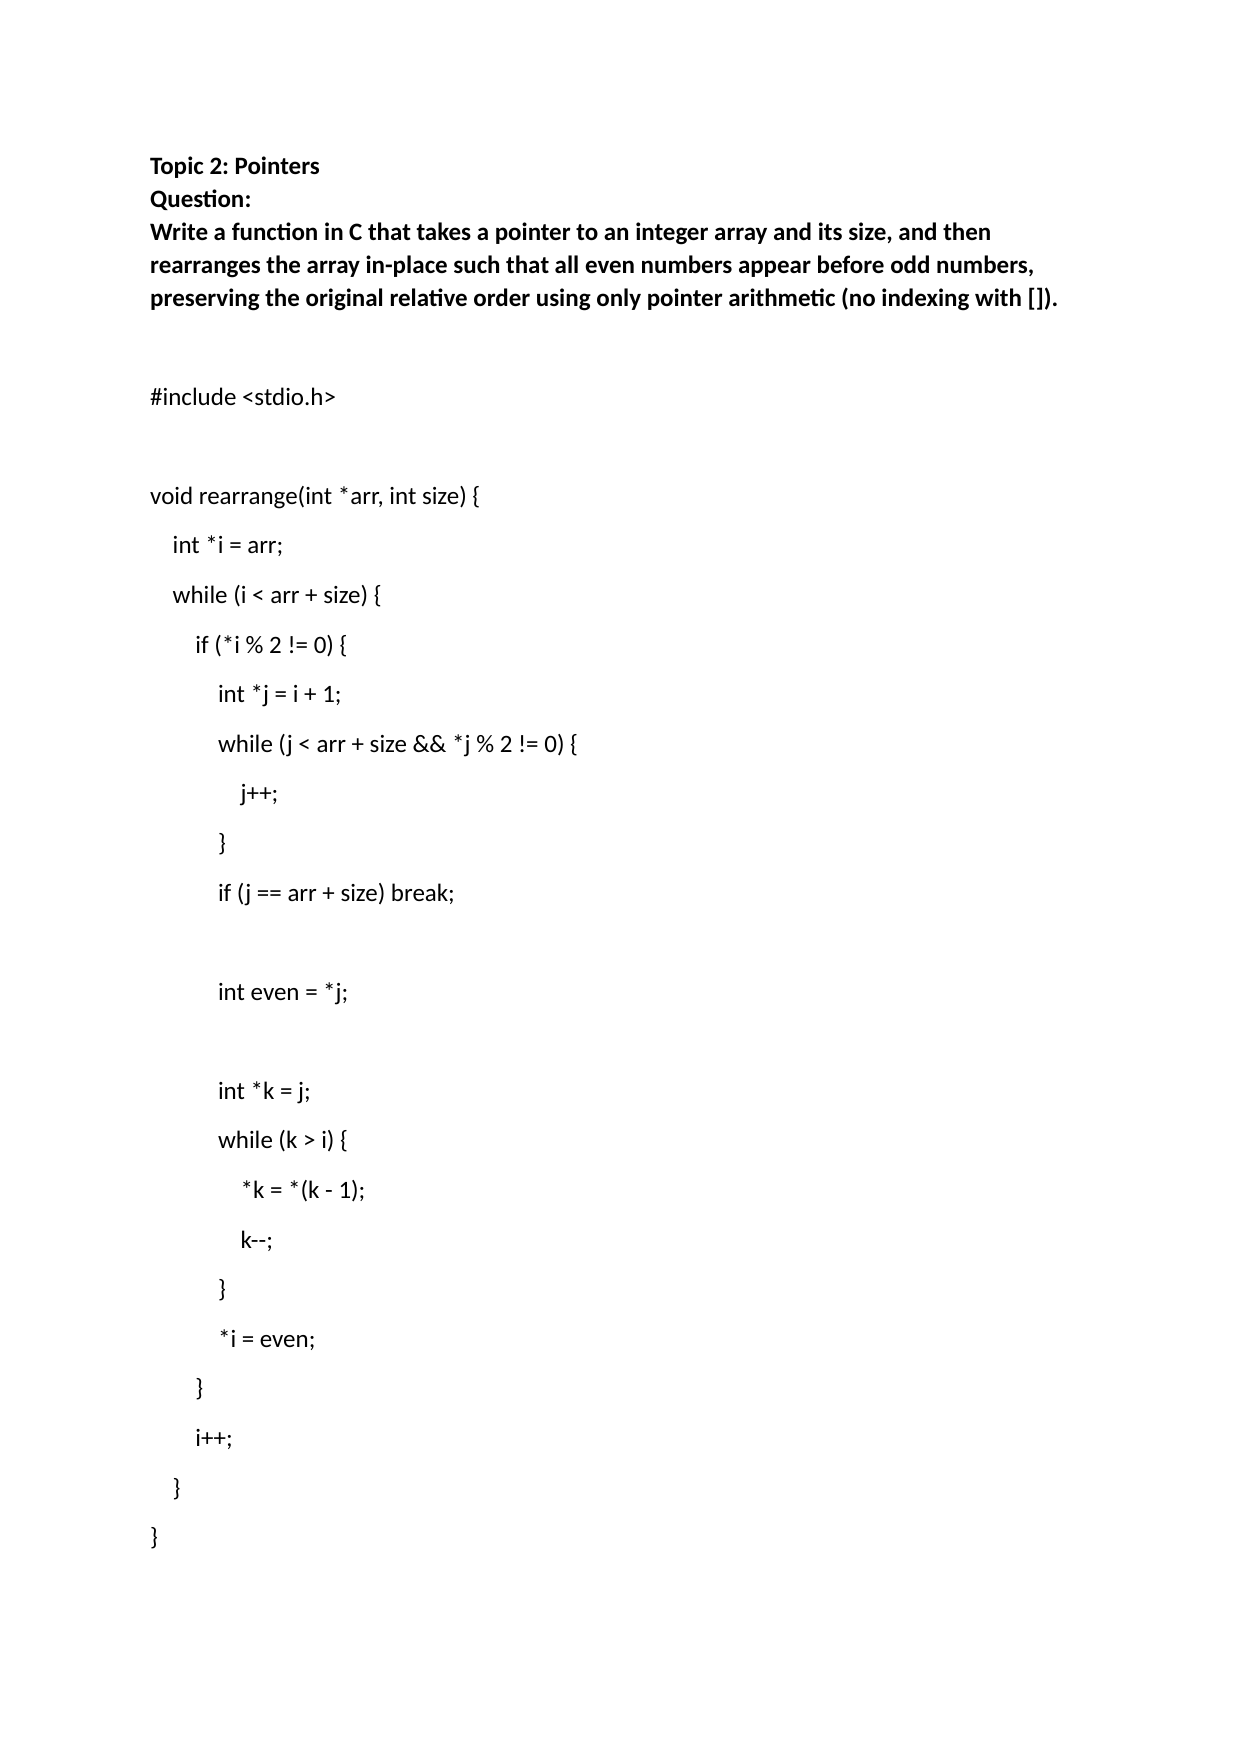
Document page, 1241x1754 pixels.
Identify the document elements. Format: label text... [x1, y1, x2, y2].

text } [150, 1472, 1090, 1502]
text Topic 2: Pointers Question: Write a function in C that takes a pointer to an integer array and its size, and then rearranges the array in-place such that all even numbers appear before odd numbers, preserving the original relative order using only pointer arithmetic (no indexing with []). [150, 150, 1090, 312]
text *i = even; [150, 1323, 1090, 1353]
text k--; [150, 1224, 1090, 1254]
text } [150, 1372, 1090, 1403]
text while (j < arr + size && *j % 2 != 0) { [150, 728, 1090, 758]
text i++; [150, 1422, 1090, 1453]
text int *j = i + 1; [150, 678, 1090, 709]
text int even = *j; [150, 976, 1090, 1006]
text if (*i % 2 != 0) { [150, 629, 1090, 659]
text } [150, 1273, 1090, 1304]
text if (j == arr + size) break; [150, 877, 1090, 907]
text while (i < arr + size) { [150, 579, 1090, 610]
text int *k = j; [150, 1075, 1090, 1106]
text #include <stdio.h> [150, 381, 1090, 411]
text j++; [150, 777, 1090, 808]
text } [150, 1521, 1090, 1552]
text while (k > i) { [150, 1124, 1090, 1155]
text void rearrange(int *arr, int size) { [150, 480, 1090, 511]
text *k = *(k - 1); [150, 1174, 1090, 1205]
text } [150, 827, 1090, 858]
text int *i = arr; [150, 529, 1090, 560]
